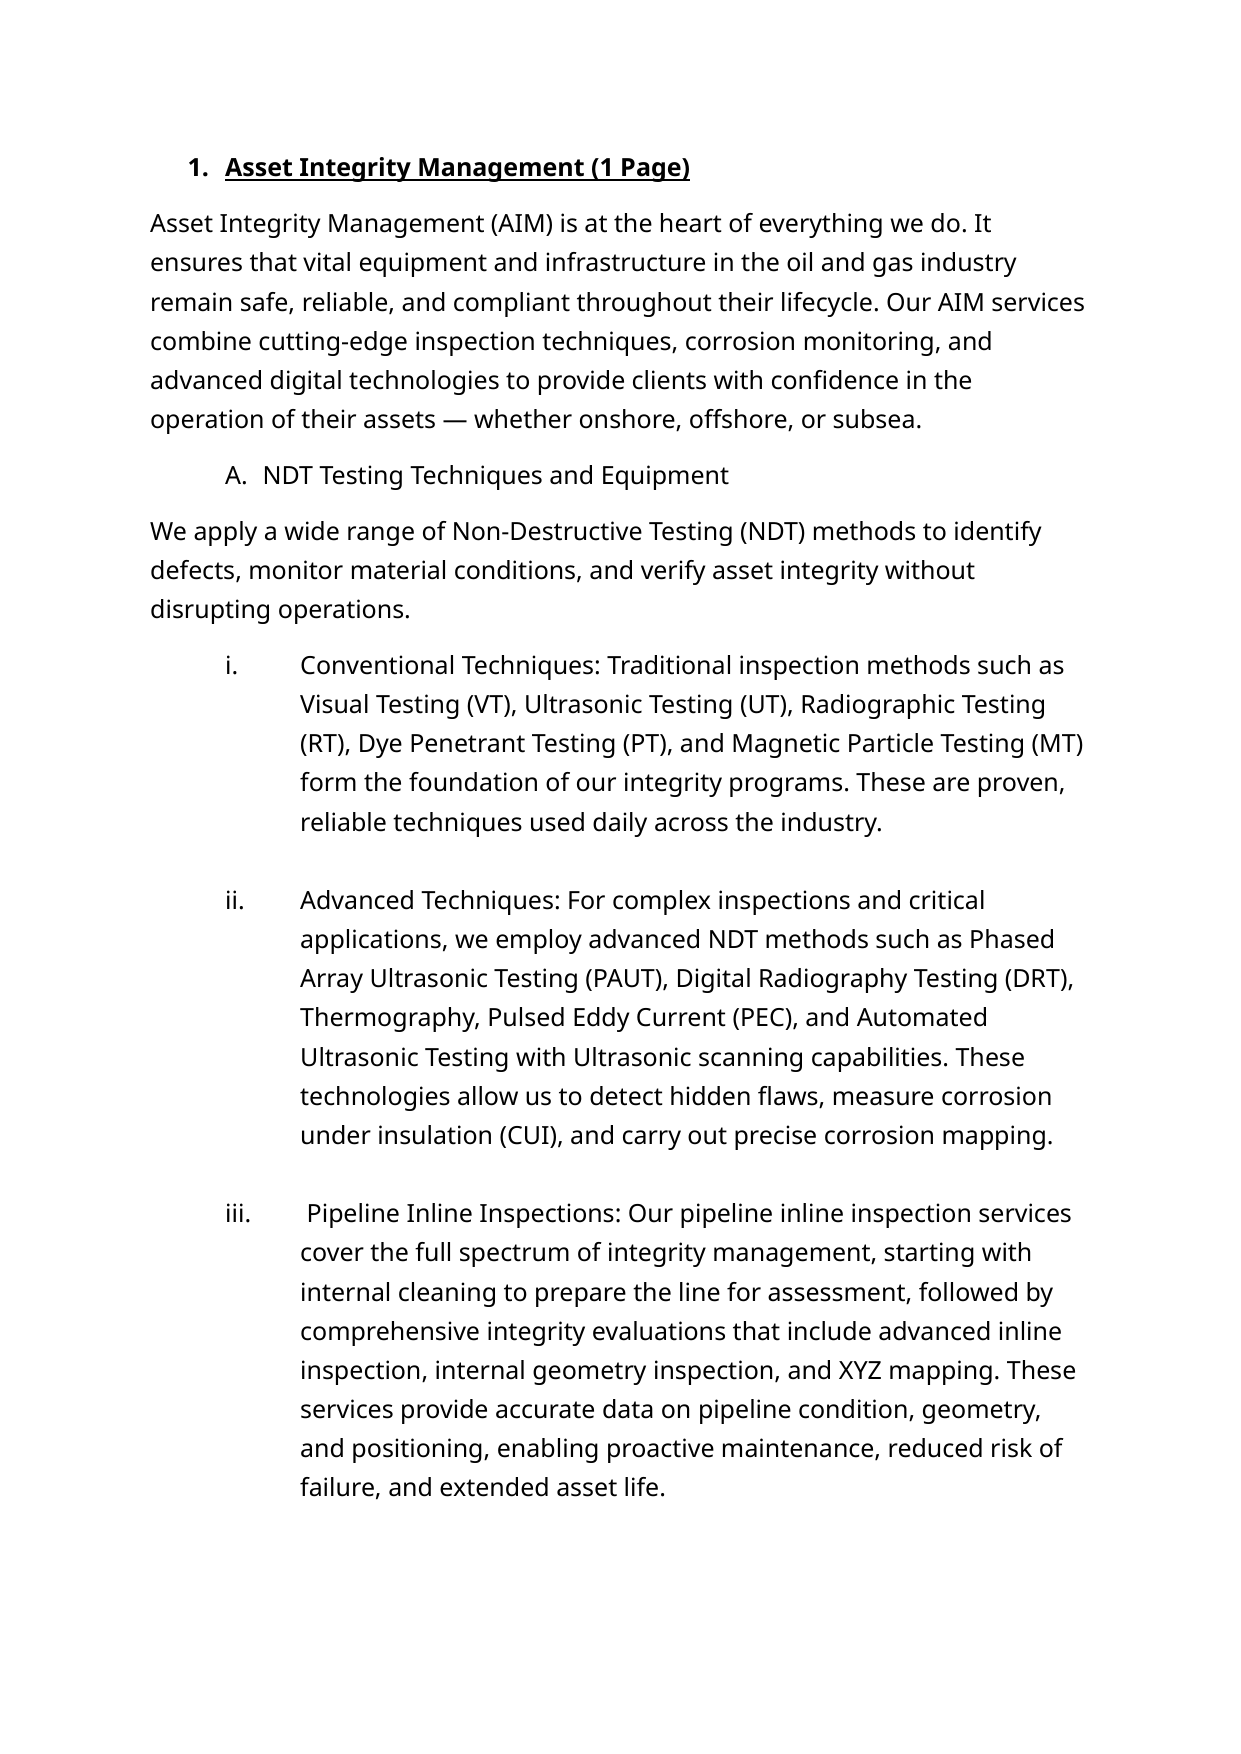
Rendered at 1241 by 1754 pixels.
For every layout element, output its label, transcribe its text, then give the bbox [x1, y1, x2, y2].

text We apply a wide range of Non-Destructive Testing (NDT) methods to identify defects, monitor material conditions, and verify asset integrity without disrupting operations. [150, 513, 1090, 626]
text Asset Integrity Management (AIM) is at the heart of everything we do. It ensures that vital equipment and infrastructure in the oil and gas industry remain safe, reliable, and compliant throughout their lifecycle. Our AIM services combine cutting-edge inspection techniques, corrosion monitoring, and advanced digital technologies to provide clients with confidence in the operation of their assets — whether onshore, offshore, or subsea. [150, 206, 1090, 436]
list Advanced Techniques: For complex inspections and critical applications, we employ advanced NDT methods such as Phased Array Ultrasonic Testing (PAUT), Digital Radiography Testing (DRT), Thermography, Pulsed Eddy Current (PEC), and Automated Ultrasonic Testing with Ultrasonic scanning capabilities. These technologies allow us to detect hidden flaws, measure corrosion under insulation (CUI), and carry out precise corrosion mapping. [225, 882, 1090, 1152]
list NDT Testing Techniques and Equipment [225, 457, 1090, 492]
list Conventional Techniques: Traditional inspection methods such as Visual Testing (VT), Ultrasonic Testing (UT), Radiographic Testing (RT), Dye Penetrant Testing (PT), and Magnetic Particle Testing (MT) form the foundation of our integrity programs. These are proven, reliable techniques used daily across the industry. [225, 647, 1090, 838]
list Asset Integrity Management (1 Page) [187, 150, 1090, 184]
list Pipeline Inline Inspections: Our pipeline inline inspection services cover the full spectrum of integrity management, starting with internal cleaning to prepare the line for assessment, followed by comprehensive integrity evaluations that include advanced inline inspection, internal geometry inspection, and XYZ mapping. These services provide accurate data on pipeline condition, geometry, and positioning, enabling proactive maintenance, reduced risk of failure, and extended asset life. [225, 1196, 1090, 1504]
